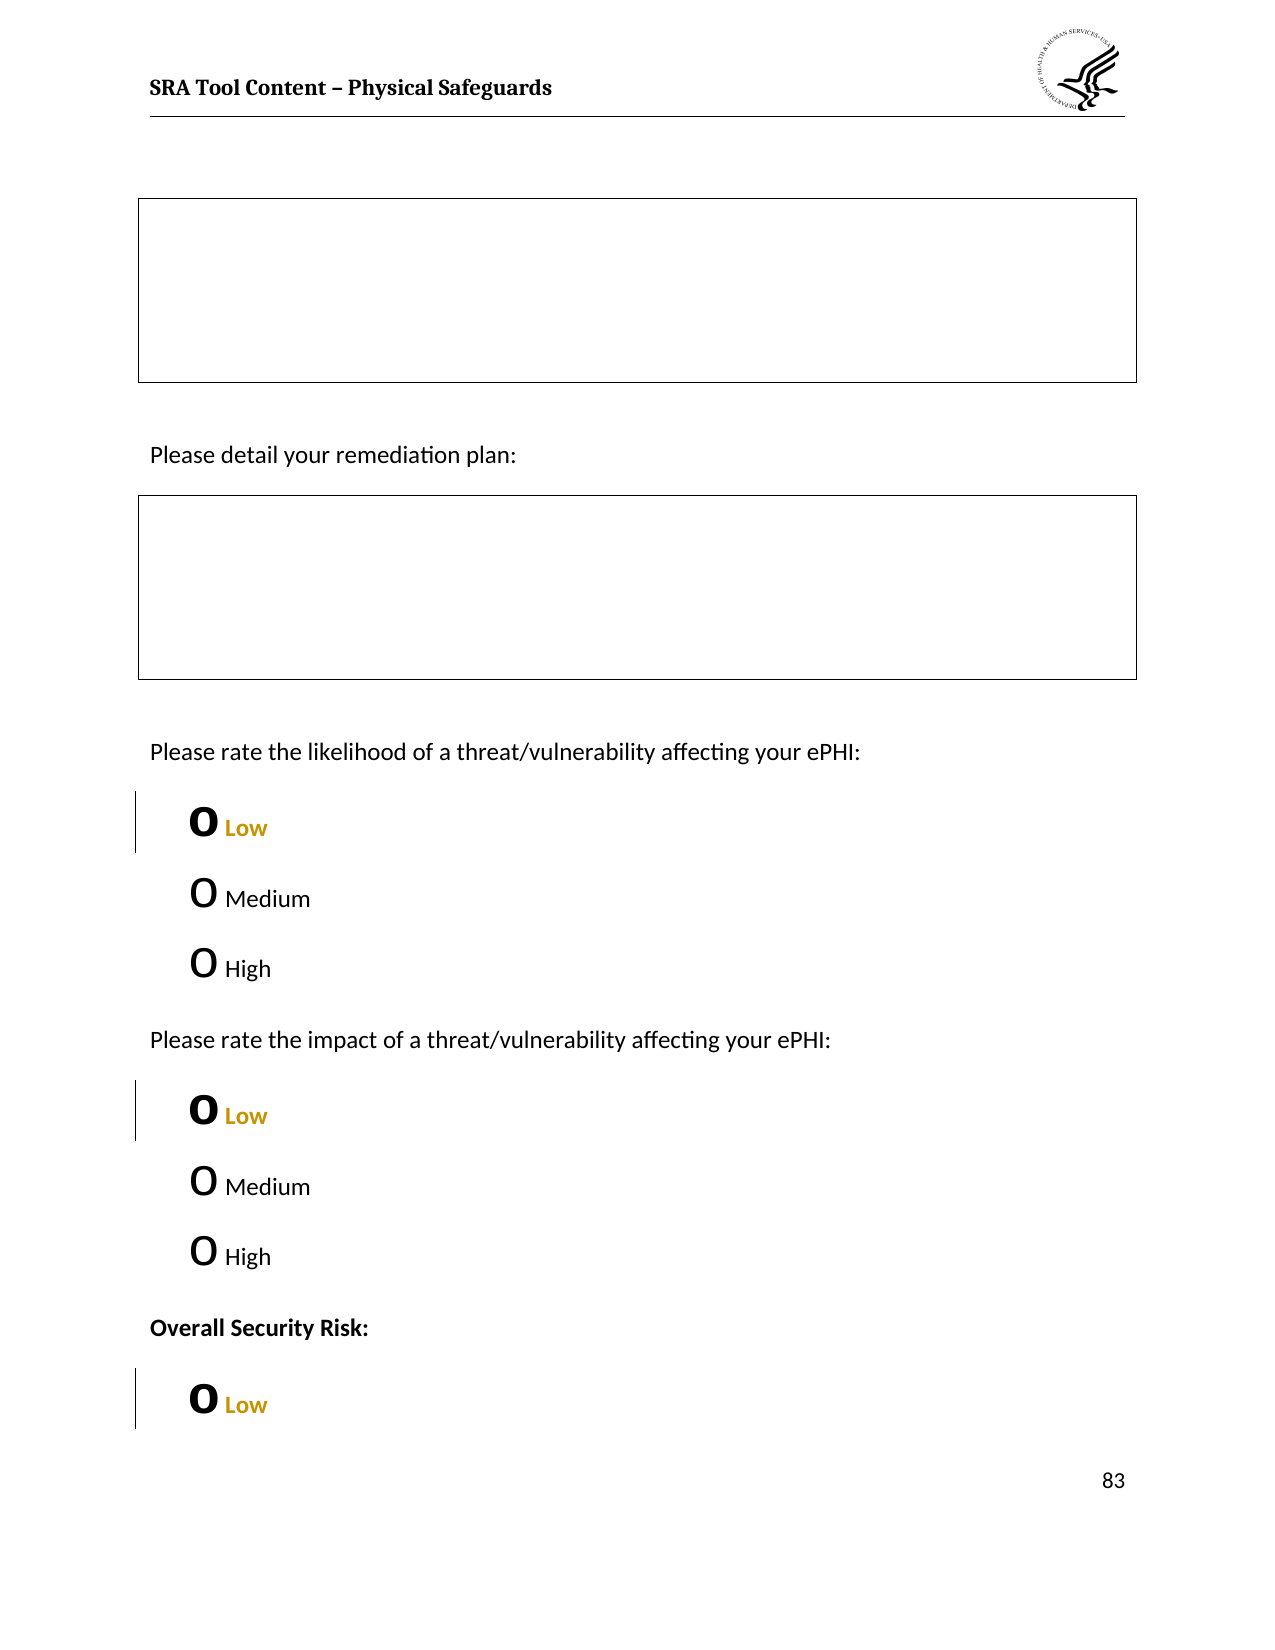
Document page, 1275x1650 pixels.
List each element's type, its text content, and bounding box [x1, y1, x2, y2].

text Please rate the impact of a threat/vulnerability affecting your ePHI: [150, 1024, 1125, 1054]
table_header [139, 199, 1136, 382]
list Low [187, 1368, 1125, 1429]
list Medium [187, 862, 1125, 923]
picture [1037, 29, 1119, 111]
list Low [187, 791, 1125, 853]
list Medium [187, 1150, 1125, 1212]
text Overall Security Risk: [150, 1312, 1125, 1343]
list Low [187, 1080, 1125, 1141]
list High [187, 932, 1125, 994]
text Please rate the likelihood of a threat/vulnerability affecting your ePHI: [150, 736, 1125, 766]
text Please detail your remediation plan: [150, 439, 1125, 469]
list High [187, 1221, 1125, 1282]
table_header [139, 496, 1136, 679]
